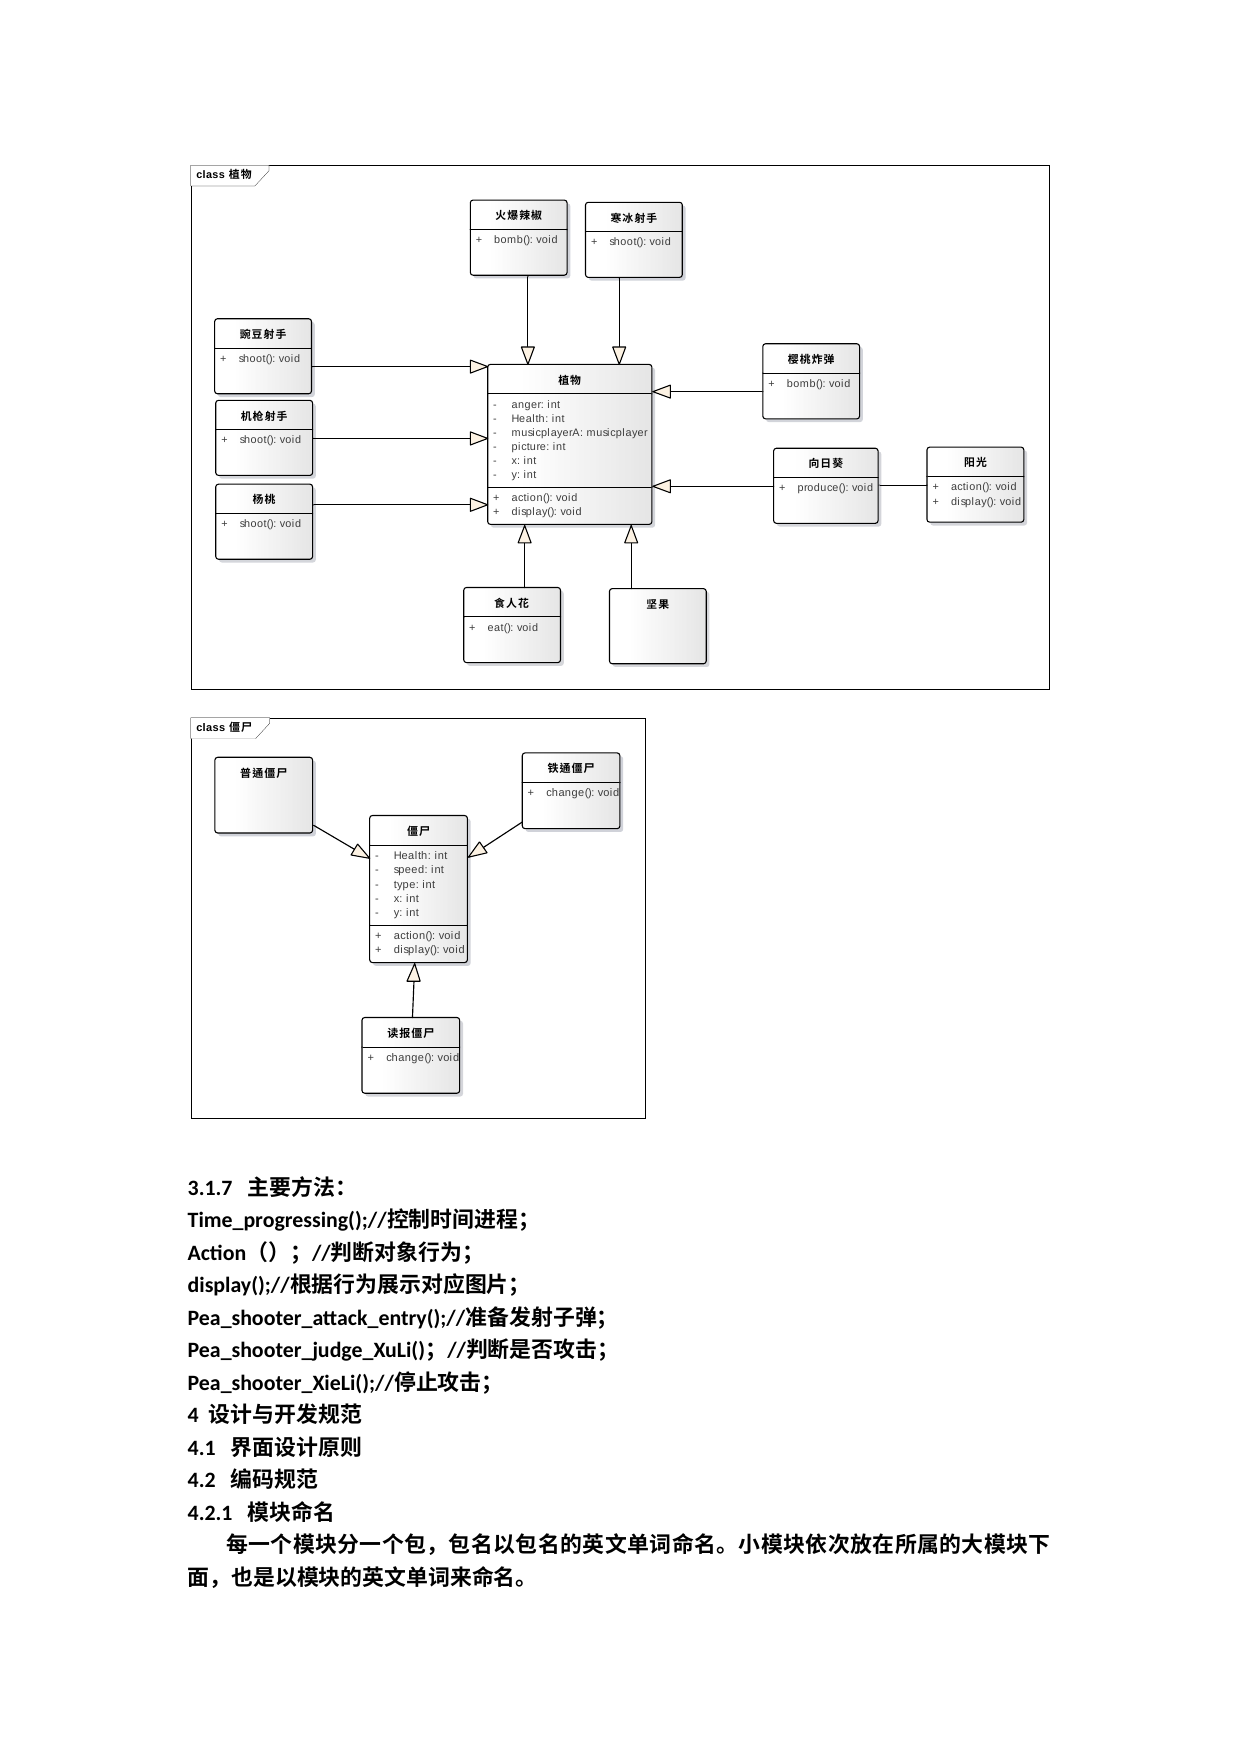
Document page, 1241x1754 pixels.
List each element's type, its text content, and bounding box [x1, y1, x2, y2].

text 4.1 界面设计原则 [187, 1429, 1053, 1462]
text 4.2 编码规范 [187, 1462, 1053, 1494]
text display();//根据行为展示对应图片； [187, 1267, 1053, 1299]
text Pea_shooter_attack_entry();//准备发射子弹； [187, 1299, 1053, 1332]
text Pea_shooter_judge_XuLi()；//判断是否攻击； [187, 1332, 1053, 1364]
text 4 设计与开发规范 [187, 1397, 1053, 1429]
text Pea_shooter_XieLi();//停止攻击； [187, 1364, 1053, 1397]
text 3.1.7 主要方法： [187, 1169, 1053, 1202]
text Action（）；//判断对象行为； [187, 1234, 1053, 1267]
text Time_progressing();//控制时间进程； [187, 1202, 1053, 1234]
text 4.2.1 模块命名 [187, 1494, 1053, 1527]
text 每一个模块分一个包，包名以包名的英文单词命名。小模块依次放在所属的大模块下面，也是以模块的英文单词来命名。 [187, 1527, 1053, 1592]
